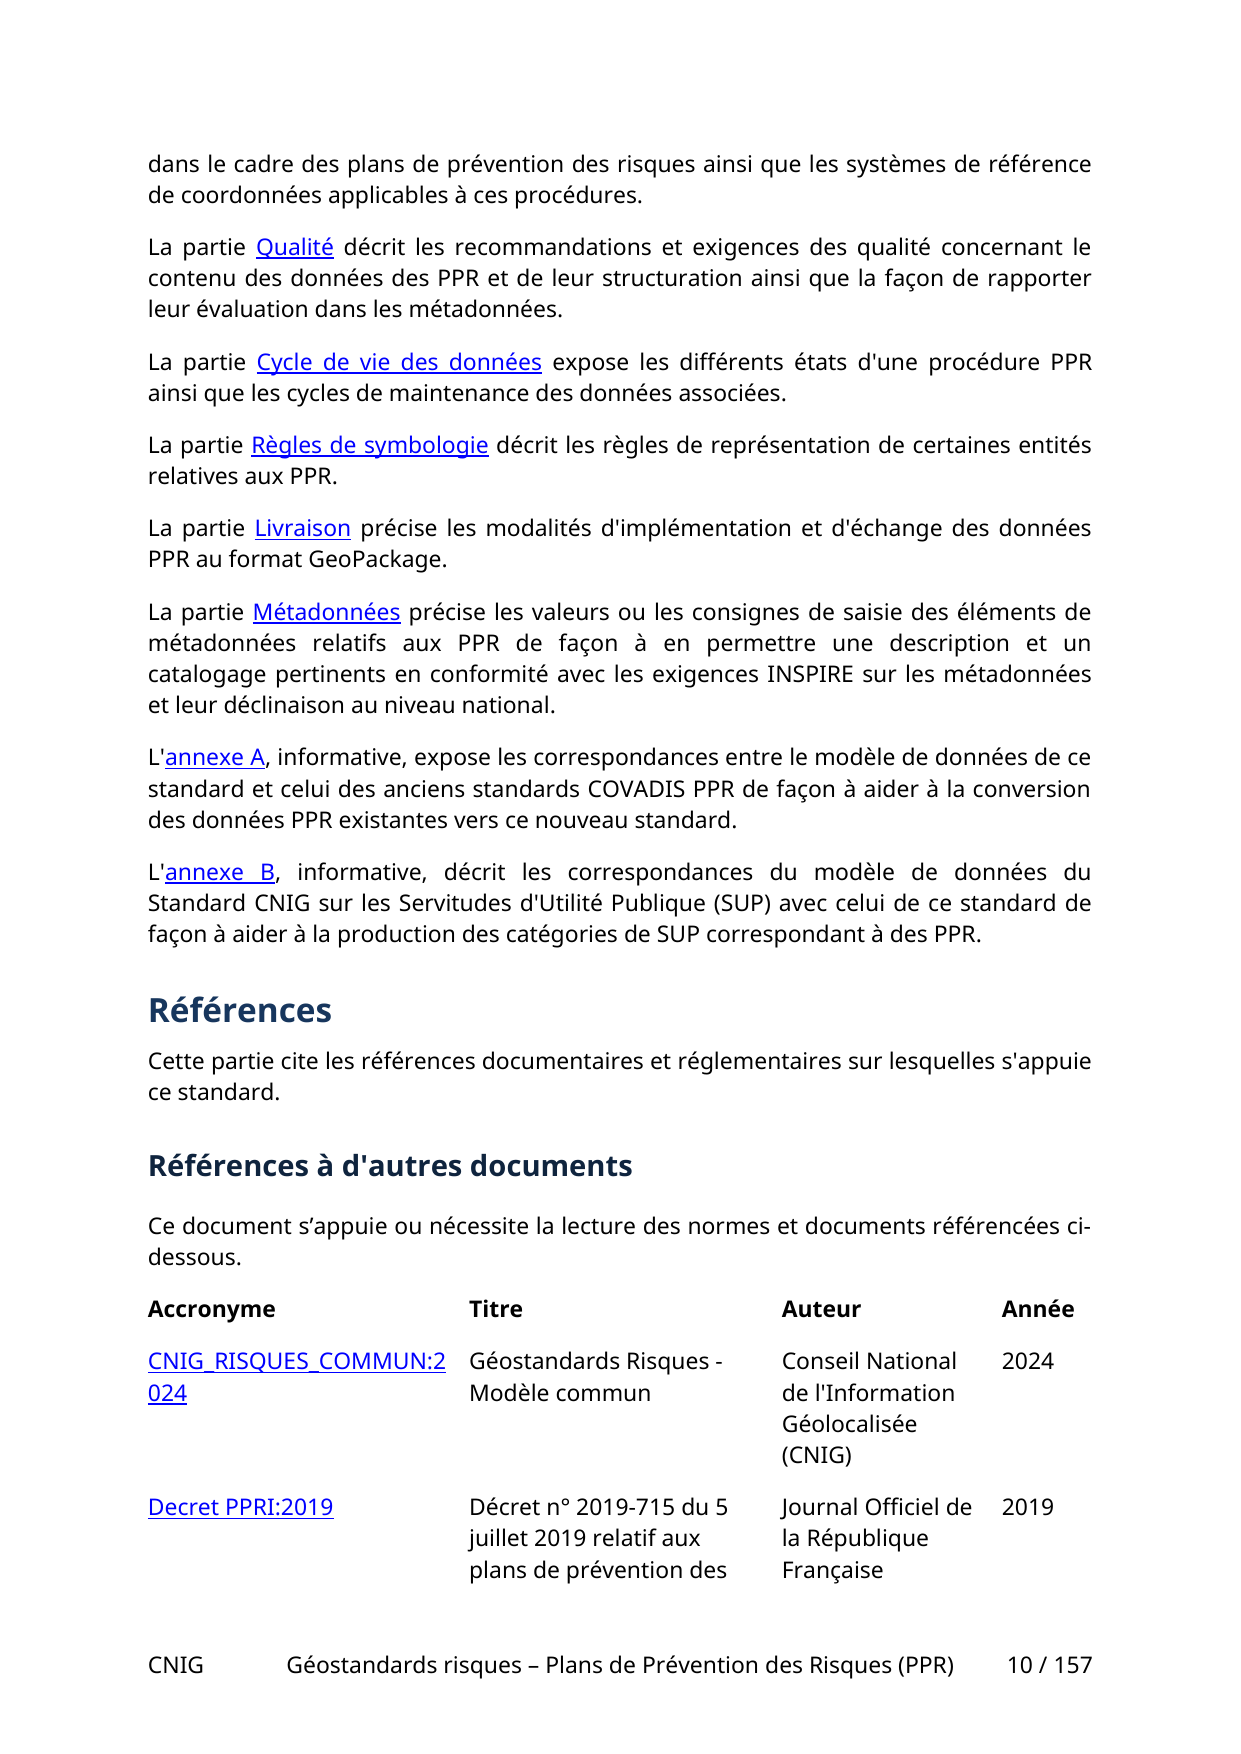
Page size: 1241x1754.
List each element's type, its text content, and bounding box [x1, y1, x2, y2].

text La partie Qualité décrit les recommandations et exigences des qualité concernant le contenu des données des PPR et de leur structuration ainsi que la façon de rapporter leur évaluation dans les métadonnées. [148, 231, 1093, 325]
table_cell 2024 [990, 1345, 1104, 1491]
subtitle Références [148, 987, 1093, 1033]
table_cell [458, 1491, 770, 1606]
text L'annexe A, informative, expose les correspondances entre le modèle de données de ce standard et celui des anciens standards COVADIS PPR de façon à aider à la conversion des données PPR existantes vers ce nouveau standard. [148, 741, 1093, 835]
table_header Année [990, 1293, 1104, 1345]
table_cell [770, 1491, 990, 1606]
table_header Auteur [770, 1293, 990, 1345]
table_cell Decret PPRI:2019 [136, 1491, 458, 1606]
text La partie Cycle de vie des données expose les différents états d'une procédure PPR ainsi que les cycles de maintenance des données associées. [148, 346, 1093, 408]
table_header Accronyme [136, 1293, 458, 1345]
table_cell Conseil National de l'Information Géolocalisée (CNIG) [770, 1345, 990, 1491]
table_cell Géostandards Risques - Modèle commun [458, 1345, 770, 1491]
text L'annexe B, informative, décrit les correspondances du modèle de données du Standard CNIG sur les Servitudes d'Utilité Publique (SUP) avec celui de ce standard de façon à aider à la production des catégories de SUP correspondant à des PPR. [148, 856, 1093, 950]
table_cell 2019 [990, 1491, 1104, 1606]
subtitle Références à d'autres documents [148, 1145, 1093, 1185]
text La partie Livraison précise les modalités d'implémentation et d'échange des données PPR au format GeoPackage. [148, 512, 1093, 575]
table_cell CNIG_RISQUES_COMMUN:2024 [136, 1345, 458, 1491]
text Cette partie cite les références documentaires et réglementaires sur lesquelles s'appuie ce standard. [148, 1045, 1093, 1108]
table_header Titre [458, 1293, 770, 1345]
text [148, 148, 1093, 210]
text La partie Règles de symbologie décrit les règles de représentation de certaines entités relatives aux PPR. [148, 429, 1093, 491]
text Ce document s’appuie ou nécessite la lecture des normes et documents référencées ci-dessous. [148, 1210, 1093, 1272]
text La partie Métadonnées précise les valeurs ou les consignes de saisie des éléments de métadonnées relatifs aux PPR de façon à en permettre une description et un catalogage pertinents en conformité avec les exigences INSPIRE sur les métadonnées et leur déclinaison au niveau national. [148, 596, 1093, 721]
